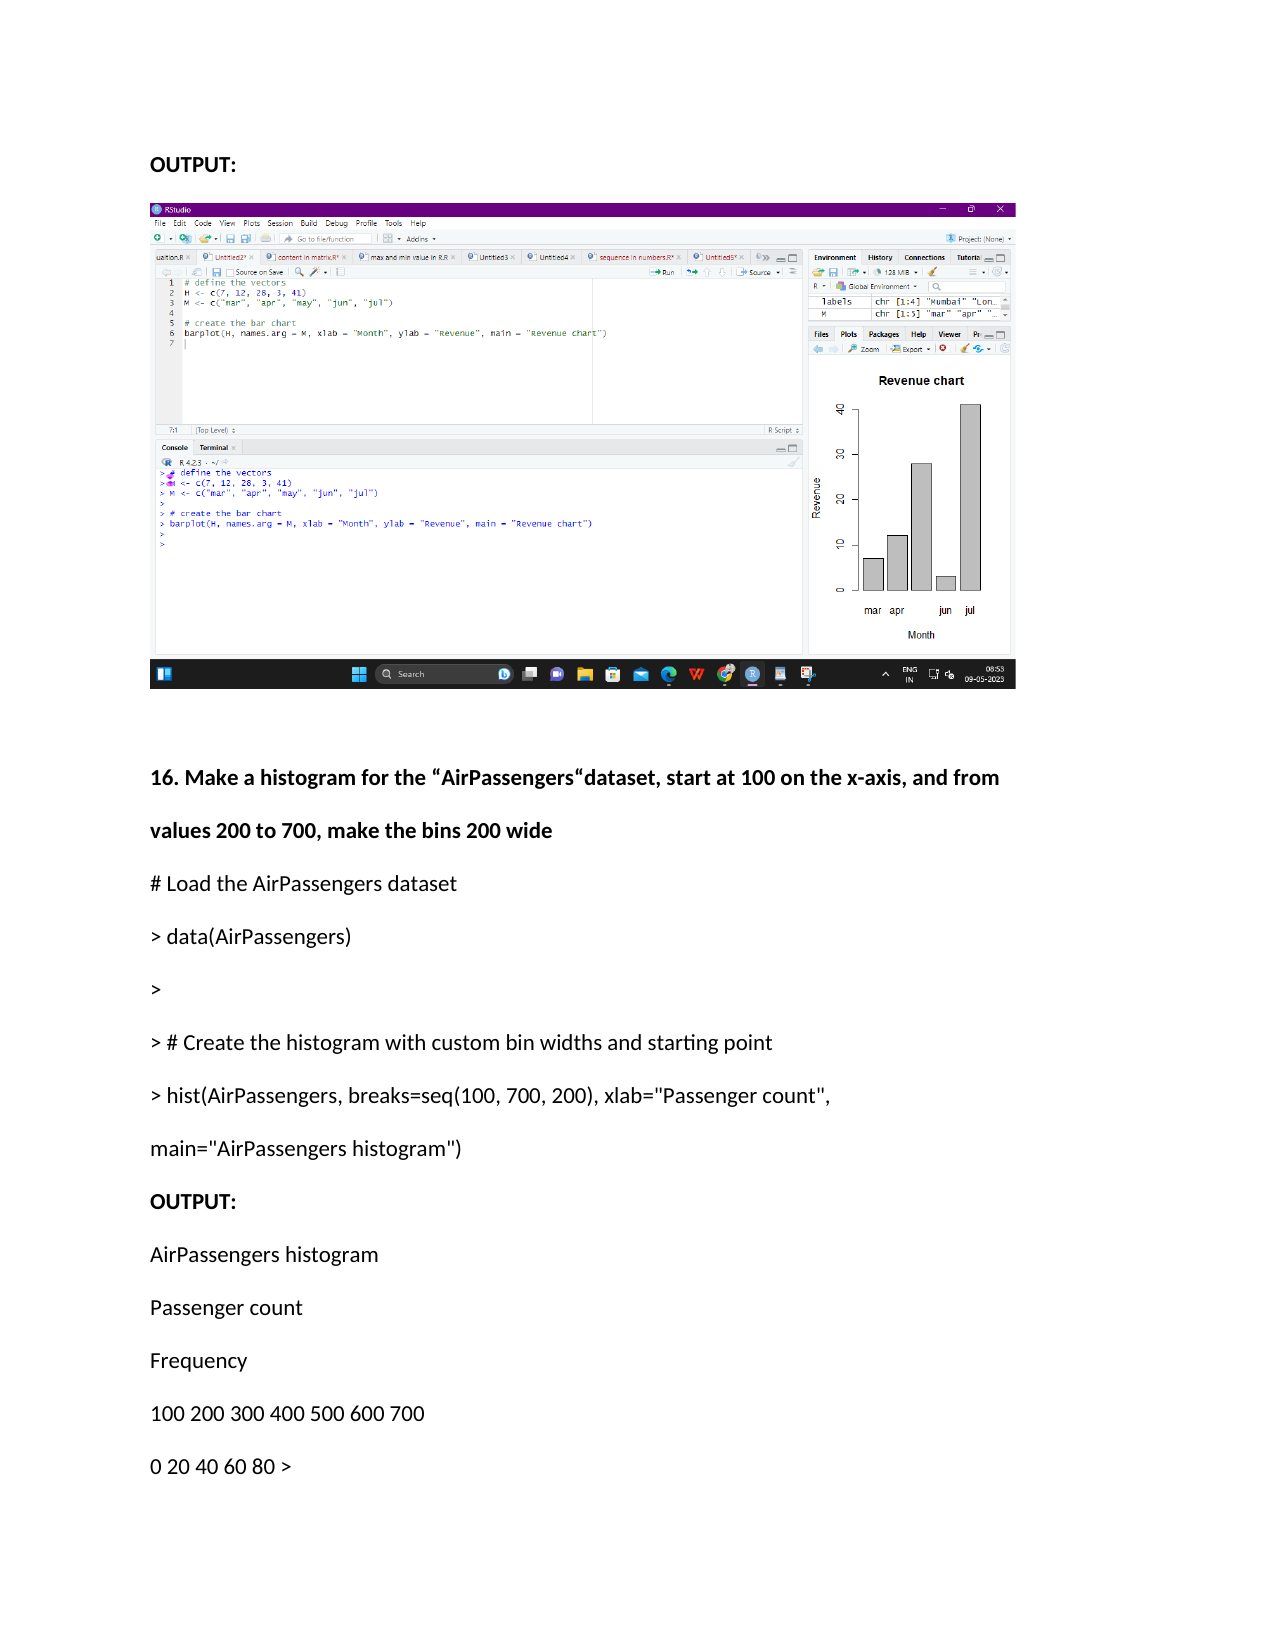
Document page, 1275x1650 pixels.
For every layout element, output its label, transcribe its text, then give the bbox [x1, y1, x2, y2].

text values 200 to 700, make the bins 200 wide [150, 816, 1125, 844]
text Passenger count [150, 1293, 1125, 1321]
text AirPassengers histogram [150, 1240, 1125, 1268]
text OUTPUT: [150, 150, 1125, 178]
text # Load the AirPassengers dataset [150, 869, 1125, 897]
picture [150, 203, 1016, 689]
text 0 20 40 60 80 > [150, 1452, 1125, 1480]
text 100 200 300 400 500 600 700 [150, 1399, 1125, 1427]
text OUTPUT: [150, 1187, 1125, 1215]
text main="AirPassengers histogram") [150, 1134, 1125, 1162]
text > # Create the histogram with custom bin widths and starting point [150, 1028, 1125, 1056]
text > data(AirPassengers) [150, 922, 1125, 950]
text 16. Make a histogram for the “AirPassengers“dataset, start at 100 on the x-axis, and from [150, 763, 1125, 791]
text > hist(AirPassengers, breaks=seq(100, 700, 200), xlab="Passenger count", [150, 1081, 1125, 1109]
text > [150, 975, 1125, 1003]
text Frequency [150, 1346, 1125, 1374]
